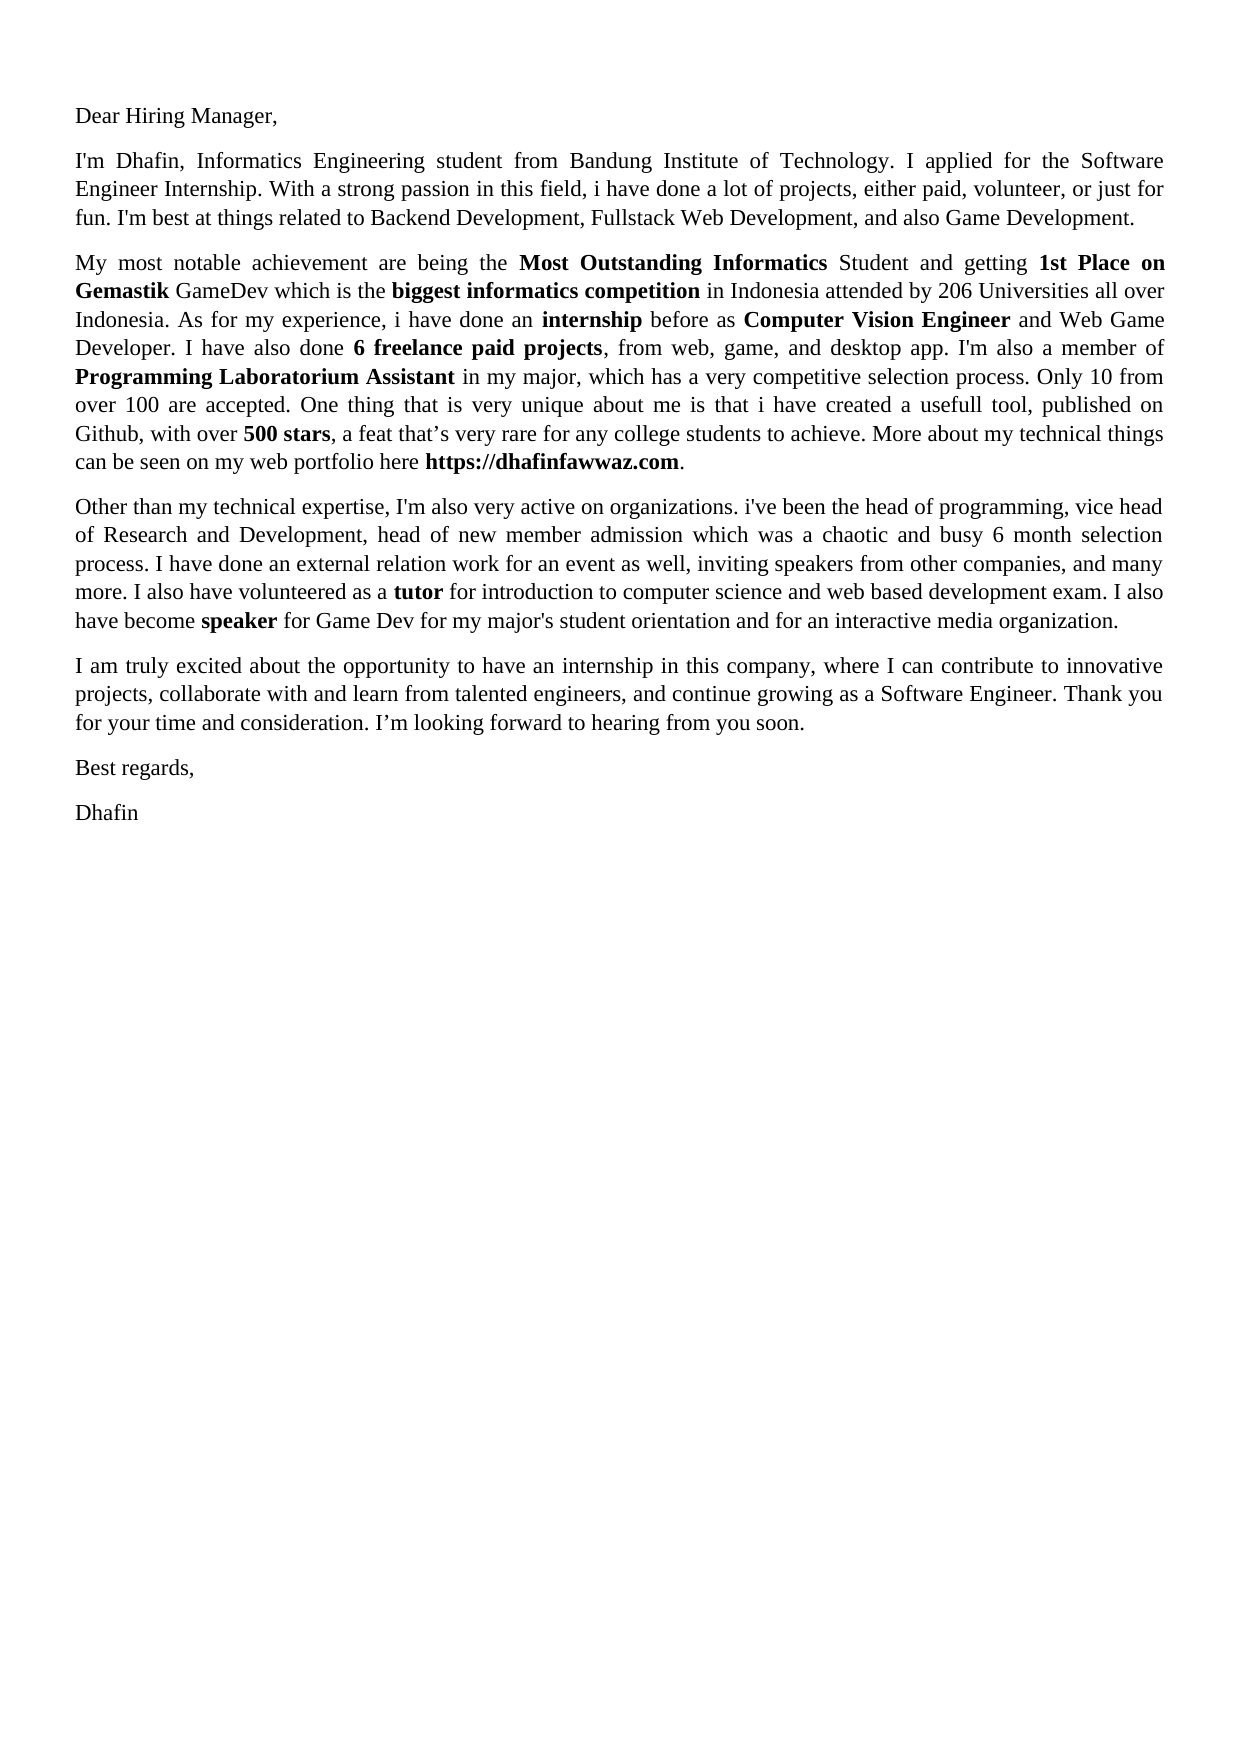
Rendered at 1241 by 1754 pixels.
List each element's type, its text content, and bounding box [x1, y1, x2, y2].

text I am truly excited about the opportunity to have an internship in this company, where I can contribute to innovative projects, collaborate with and learn from talented engineers, and continue growing as a Software Engineer. Thank you for your time and consideration. I’m looking forward to hearing from you soon. [75, 652, 1165, 735]
text Dhafin [75, 799, 1165, 825]
text My most notable achievement are being the Most Outstanding Informatics Student and getting 1st Place on Gemastik GameDev which is the biggest informatics competition in Indonesia attended by 206 Universities all over Indonesia. As for my experience, i have done an internship before as Computer Vision Engineer and Web Game Developer. I have also done 6 freelance paid projects, from web, game, and desktop app. I'm also a member of Programming Laboratorium Assistant in my major, which has a very competitive selection process. Only 10 from over 100 are accepted. One thing that is very unique about me is that i have created a usefull tool, published on Github, with over 500 stars, a feat that’s very rare for any college students to achieve. More about my technical things can be seen on my web portfolio here https://dhafinfawwaz.com. [75, 249, 1165, 474]
text Best regards, [75, 754, 1165, 780]
text Dear Hiring Manager, [75, 102, 1165, 128]
text I'm Dhafin, Informatics Engineering student from Bandung Institute of Technology. I applied for the Software Engineer Internship. With a strong passion in this field, i have done a lot of projects, either paid, volunteer, or just for fun. I'm best at things related to Backend Development, Fullstack Web Development, and also Game Development. [75, 147, 1165, 230]
text Other than my technical expertise, I'm also very active on organizations. i've been the head of programming, vice head of Research and Development, head of new member admission which was a chaotic and busy 6 month selection process. I have done an external relation work for an event as well, inviting speakers from other companies, and many more. I also have volunteered as a tutor for introduction to computer science and web based development exam. I also have become speaker for Game Dev for my major's student orientation and for an interactive media organization. [75, 493, 1165, 633]
